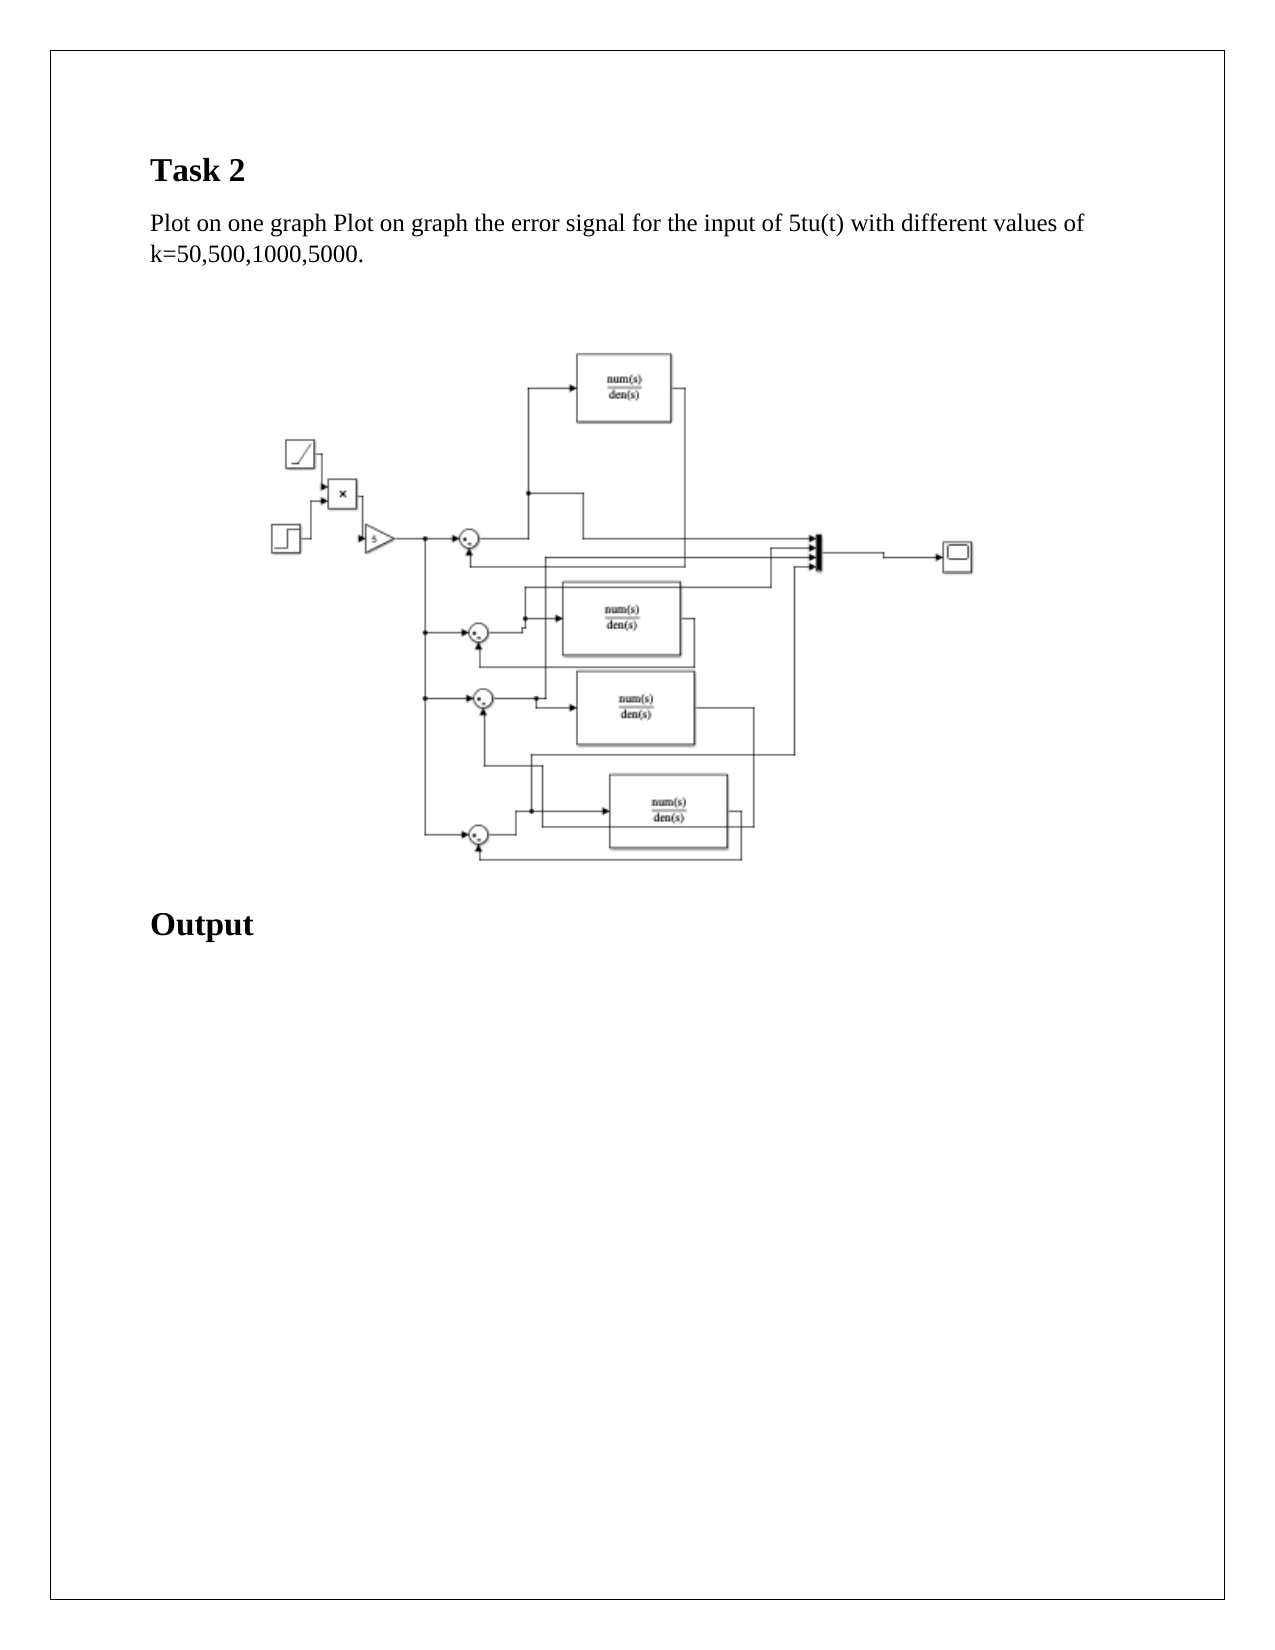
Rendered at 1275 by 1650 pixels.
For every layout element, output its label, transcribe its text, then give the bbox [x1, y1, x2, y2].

text Output [150, 904, 1125, 942]
text Task 2 [150, 150, 1125, 188]
picture [251, 286, 1024, 886]
text Plot on one graph Plot on graph the error signal for the input of 5tu(t) with different values of k=50,500,1000,5000. [150, 208, 1125, 268]
